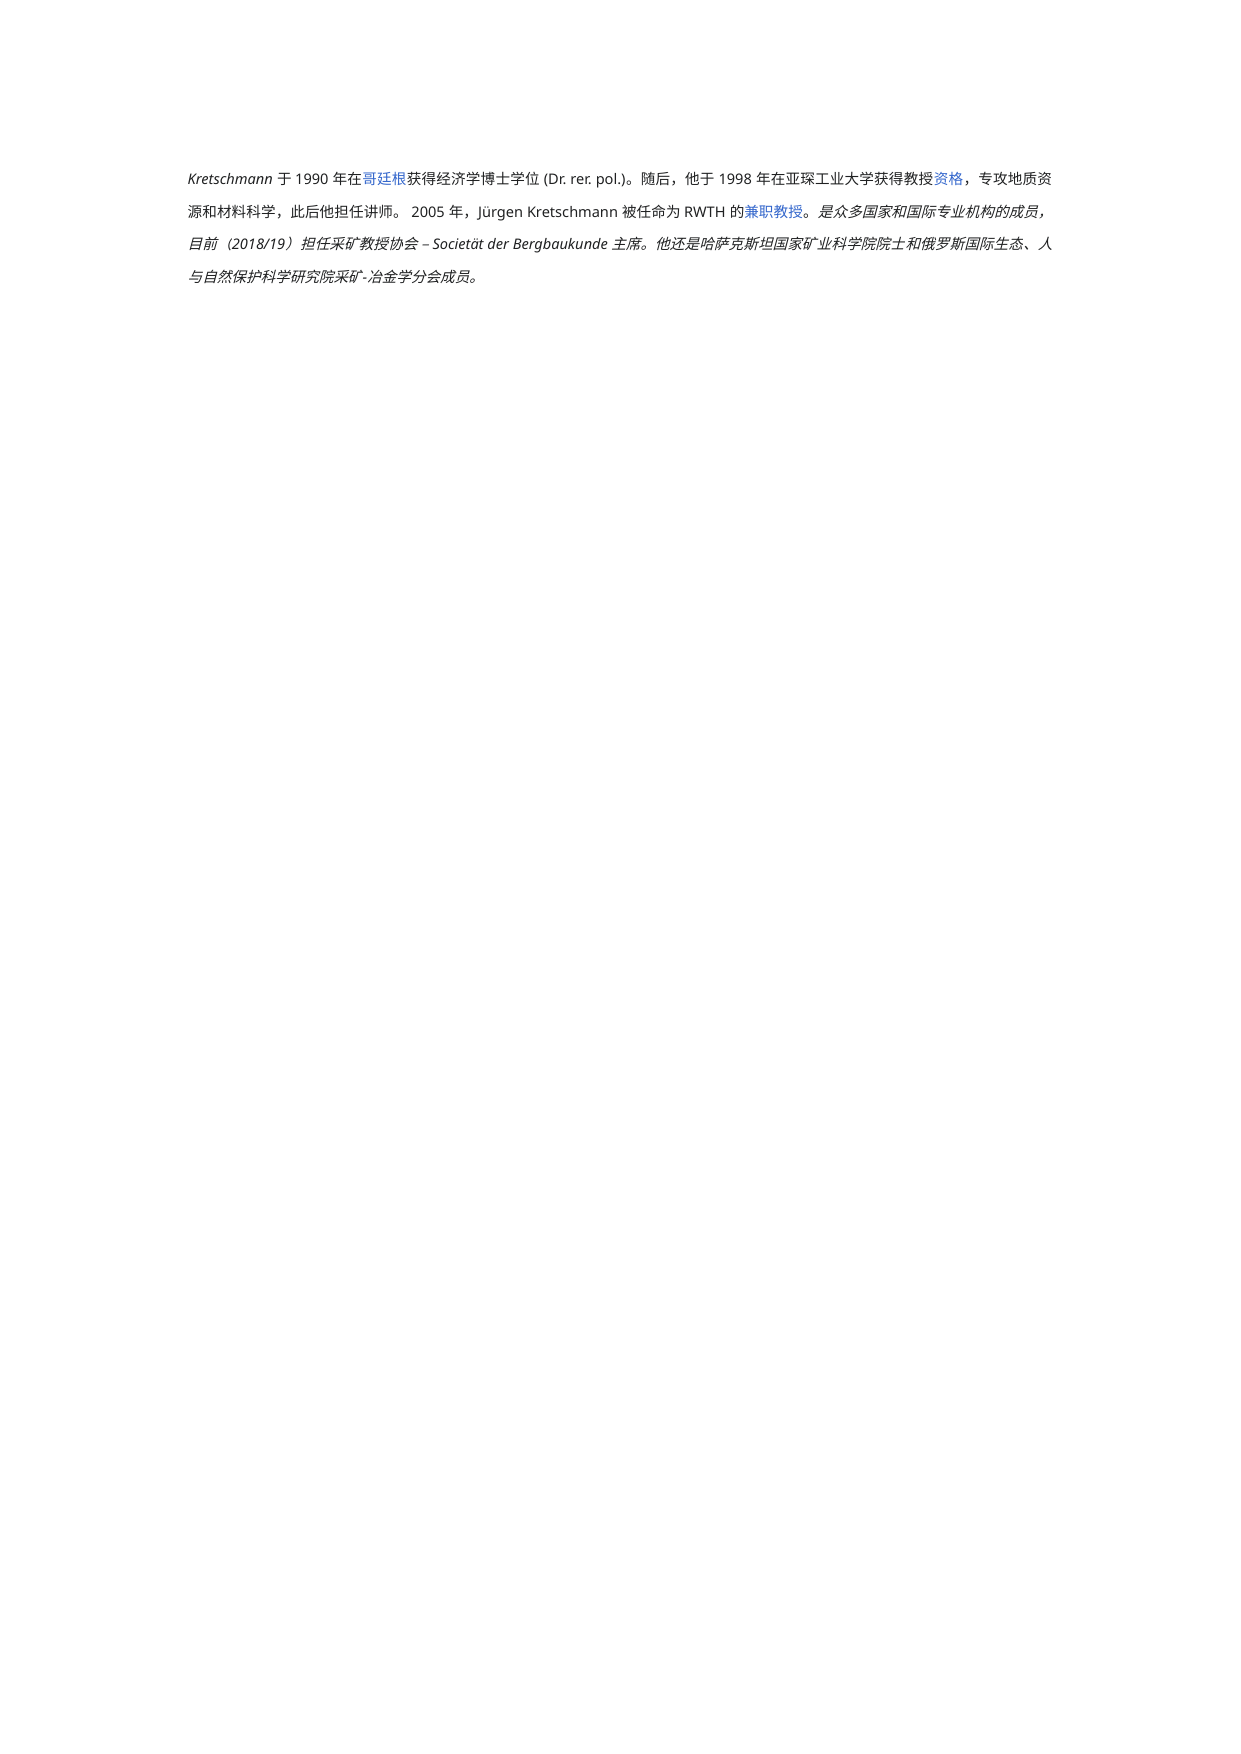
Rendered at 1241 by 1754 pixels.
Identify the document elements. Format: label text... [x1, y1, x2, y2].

text Kretschmann 于 1990 年在哥廷根获得经济学博士学位 (Dr. rer. pol.)。随后，他于 1998 年在亚琛工业大学获得教授资格，专攻地质资源和材料科学，此后他担任讲师。 2005 年，Jürgen Kretschmann 被任命为 RWTH 的兼职教授。是众多国家和国际专业机构的成员，目前（2018/19）担任采矿教授协会 – Societät der Bergbaukunde主席。他还是哈萨克斯坦国家矿业科学院院士和俄罗斯国际生态、人与自然保护科学研究院采矿-冶金学分会成员。 [187, 162, 1053, 292]
